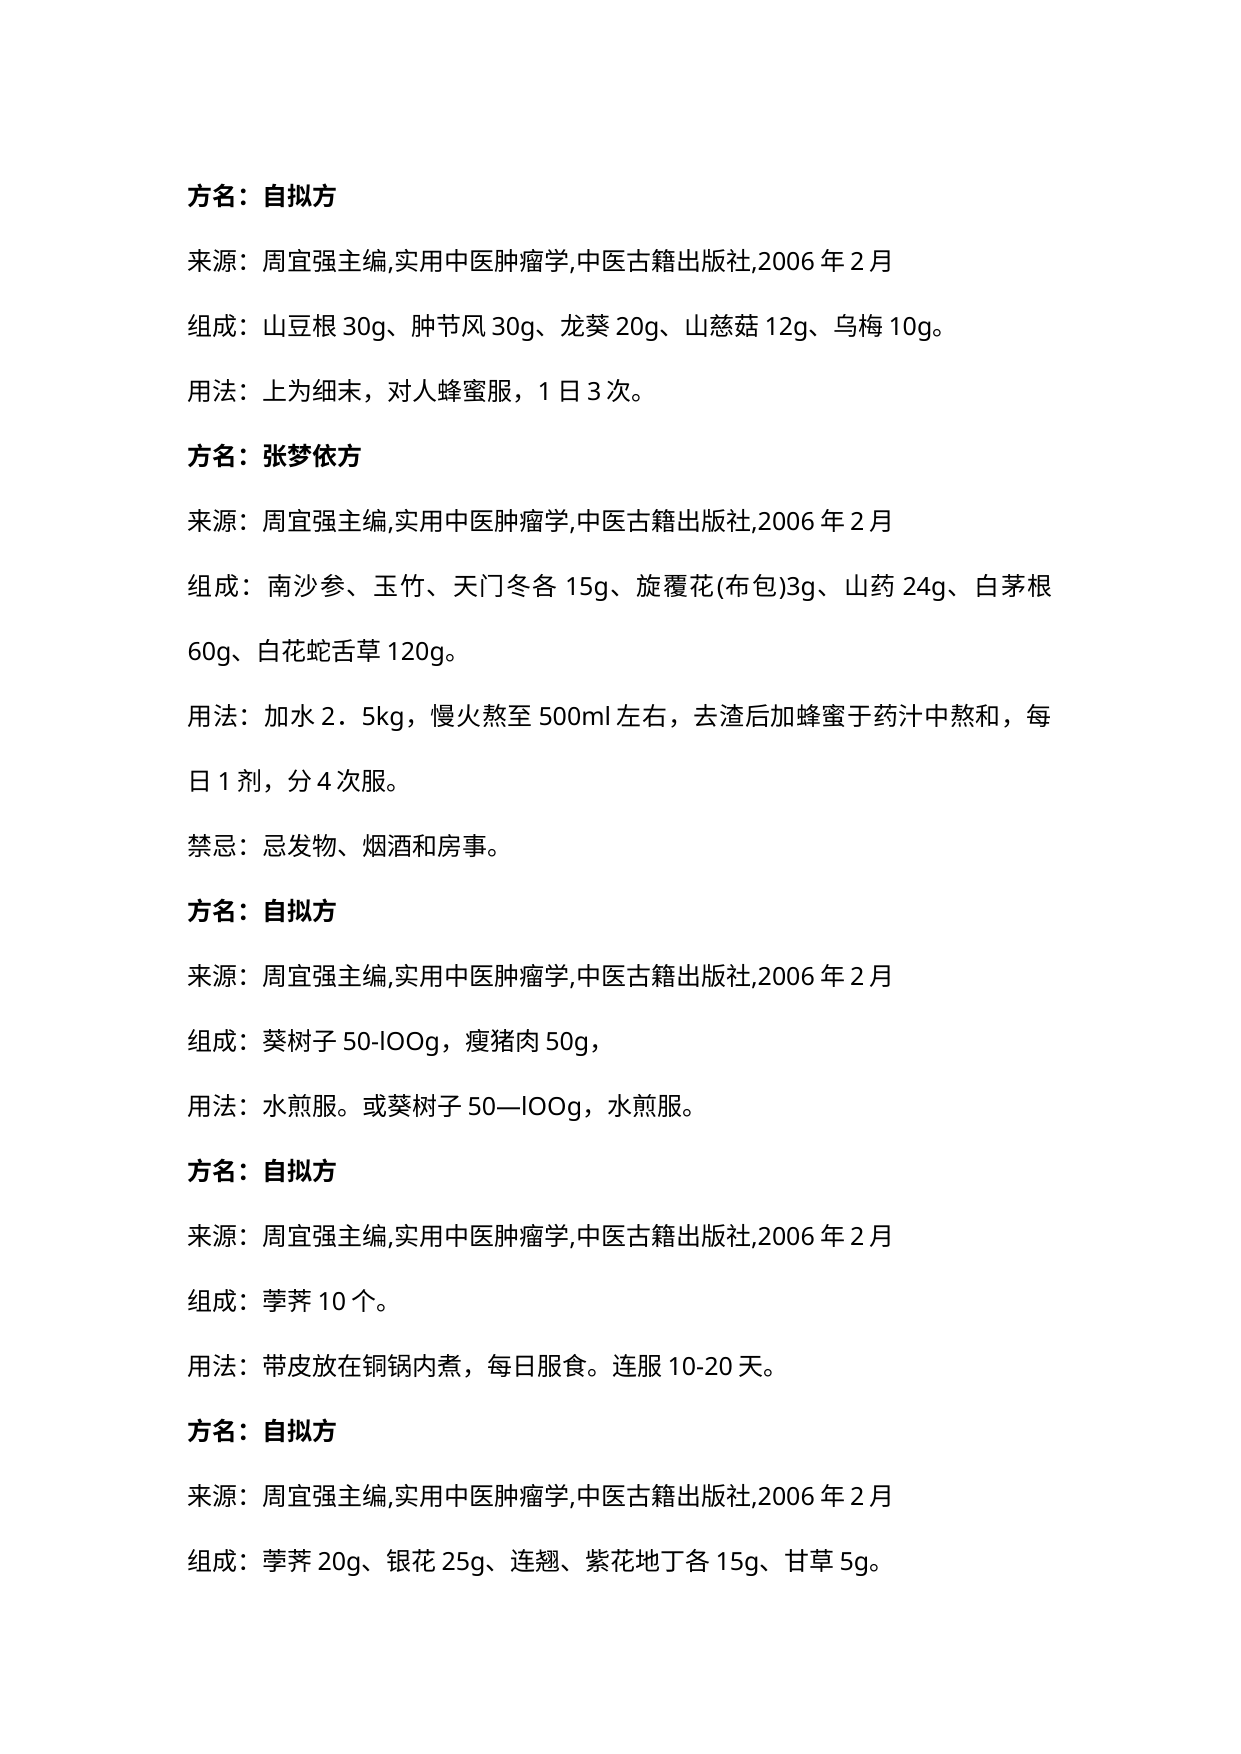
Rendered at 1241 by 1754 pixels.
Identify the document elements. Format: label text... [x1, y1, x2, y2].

text 方名：自拟方 [187, 877, 1053, 942]
text 来源：周宜强主编,实用中医肿瘤学,中医古籍出版社,2006年2月 [187, 1462, 1053, 1527]
text 来源：周宜强主编,实用中医肿瘤学,中医古籍出版社,2006年2月 [187, 942, 1053, 1007]
text 来源：周宜强主编,实用中医肿瘤学,中医古籍出版社,2006年2月 [187, 487, 1053, 552]
text 方名：自拟方 [187, 162, 1053, 227]
text 用法：加水2．5kg，慢火熬至500ml左右，去渣后加蜂蜜于药汁中熬和，每日1剂，分4次服。 [187, 682, 1053, 812]
text 方名：张梦依方 [187, 422, 1053, 487]
text 禁忌：忌发物、烟酒和房事。 [187, 812, 1053, 877]
text 组成：葵树子50-lOOg，瘦猪肉50g， [187, 1007, 1053, 1072]
text 组成：南沙参、玉竹、天门冬各15g、旋覆花(布包)3g、山药24g、白茅根60g、白花蛇舌草120g。 [187, 552, 1053, 682]
text 组成：山豆根30g、肿节风30g、龙葵20g、山慈菇12g、乌梅10g。 [187, 292, 1053, 357]
text 来源：周宜强主编,实用中医肿瘤学,中医古籍出版社,2006年2月 [187, 227, 1053, 292]
text 方名：自拟方 [187, 1137, 1053, 1202]
text 方名：自拟方 [187, 1397, 1053, 1462]
text 组成：荸荠20g、银花25g、连翘、紫花地丁各15g、甘草5g。 [187, 1527, 1053, 1592]
text 用法：上为细末，对人蜂蜜服，1日3次。 [187, 357, 1053, 422]
text 用法：带皮放在铜锅内煮，每日服食。连服10-20天。 [187, 1332, 1053, 1397]
text 来源：周宜强主编,实用中医肿瘤学,中医古籍出版社,2006年2月 [187, 1202, 1053, 1267]
text 用法：水煎服。或葵树子50—lOOg，水煎服。 [187, 1072, 1053, 1137]
text 组成：荸荠10个。 [187, 1267, 1053, 1332]
